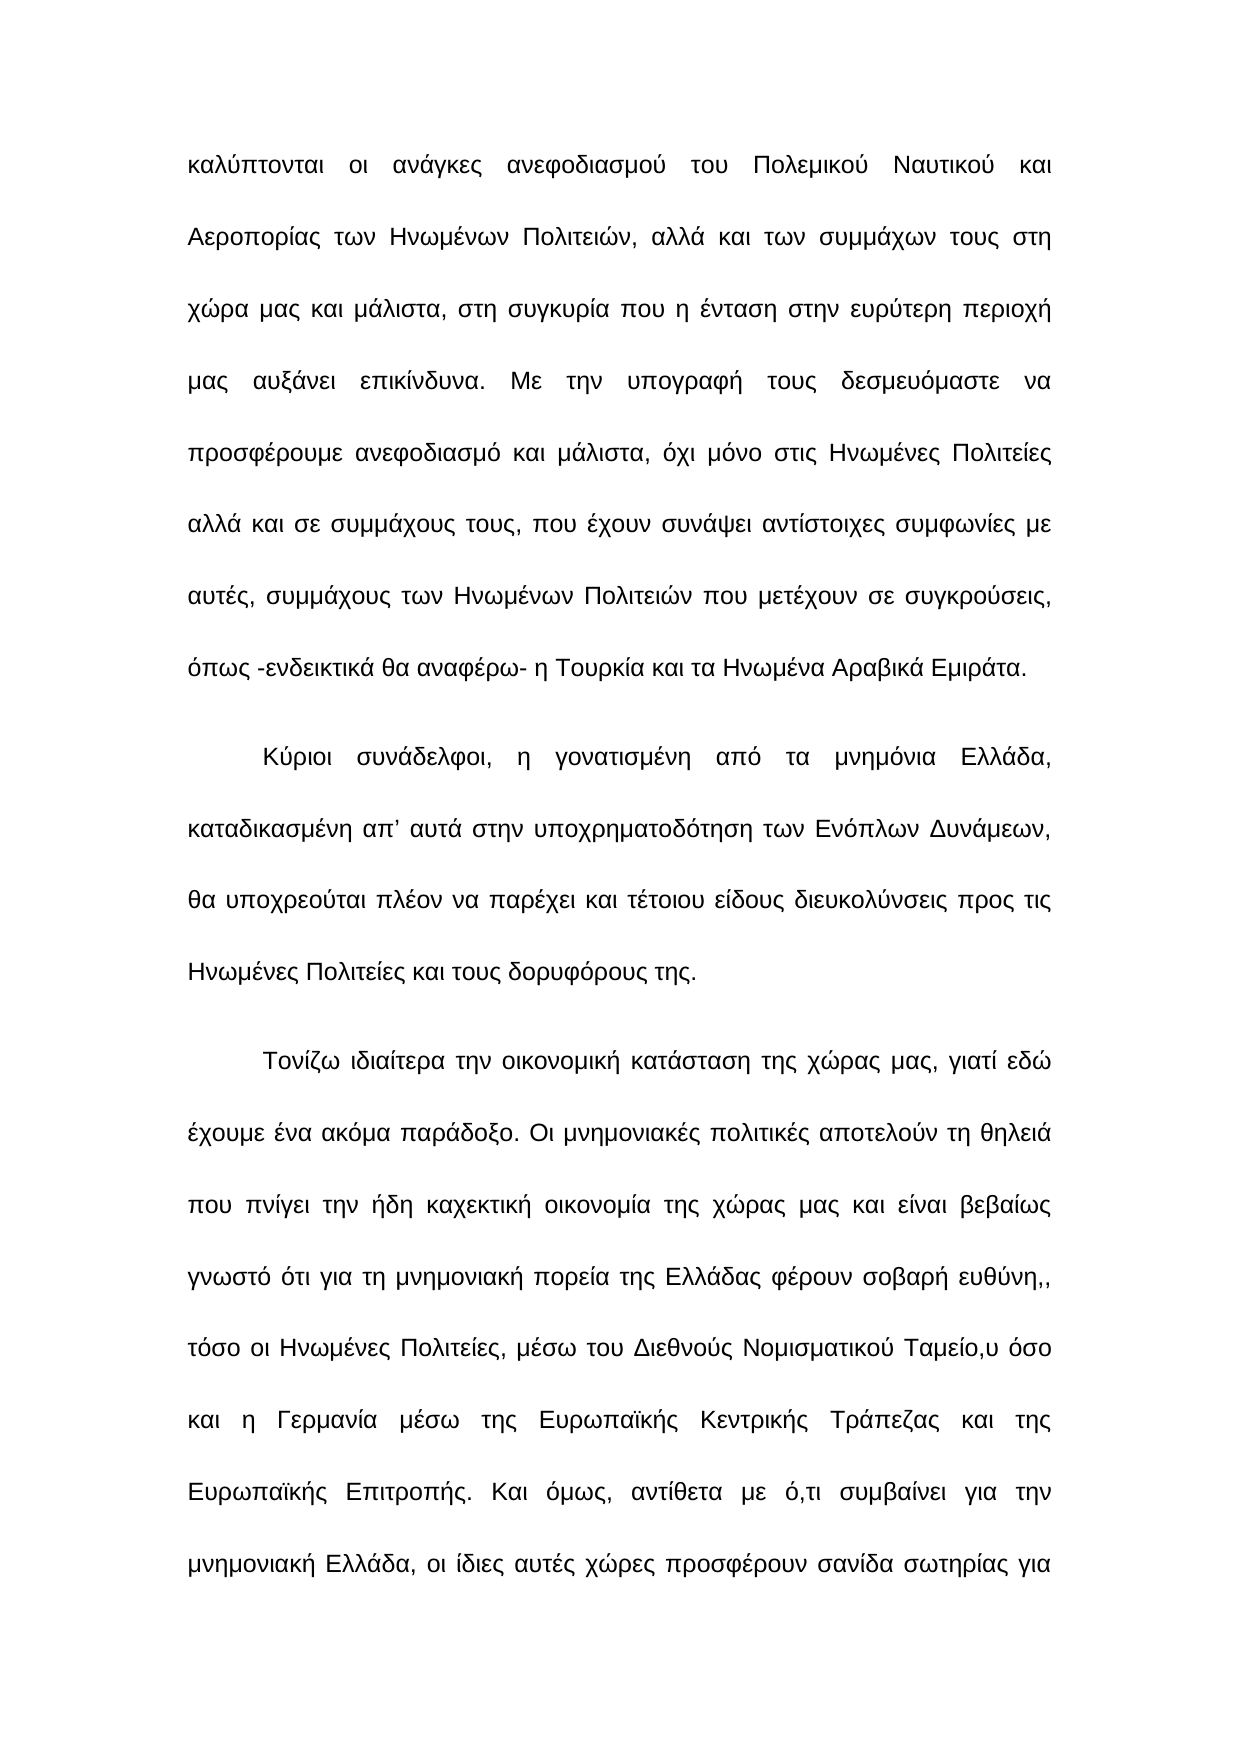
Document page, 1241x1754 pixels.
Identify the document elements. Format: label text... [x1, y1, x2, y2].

text Κύριοι συνάδελφοι, η γονατισμένη από τα μνημόνια Ελλάδα, καταδικασμένη απ’ αυτά στην υποχρηματοδότηση των Ενόπλων Δυνάμεων, θα υποχρεούται πλέον να παρέχει και τέτοιου είδους διευκολύνσεις προς τις Ηνωμένες Πολιτείες και τους δορυφόρους της. [187, 742, 1053, 986]
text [187, 1046, 1053, 1578]
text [187, 150, 1053, 682]
